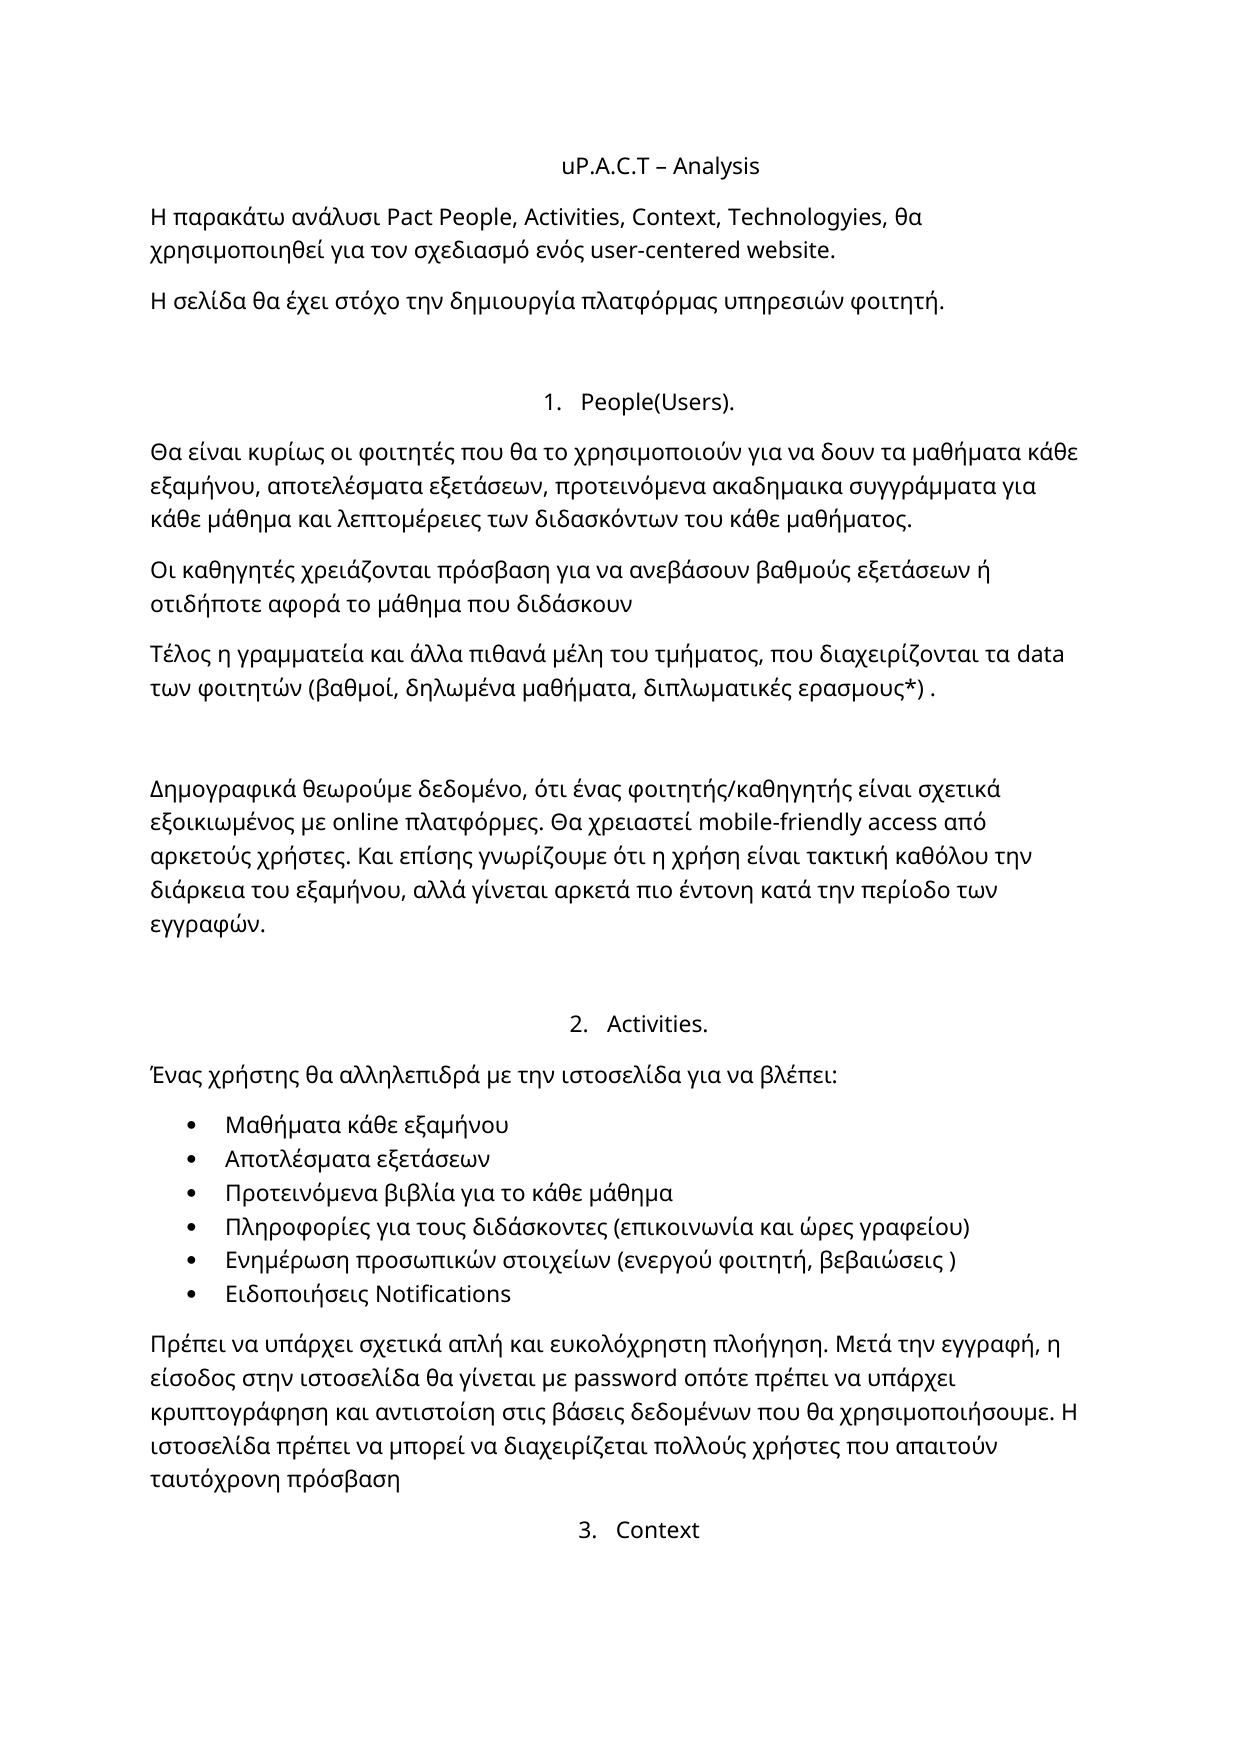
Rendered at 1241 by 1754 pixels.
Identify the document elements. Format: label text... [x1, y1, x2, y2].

text Οι καθηγητές χρειάζονται πρόσβαση για να ανεβάσουν βαθμούς εξετάσεων ή οτιδήποτε αφορά το μάθημα που διδάσκουν [150, 554, 1090, 619]
text Θα είναι κυρίως οι φοιτητές που θα το χρησιμοποιούν για να δουν τα μαθήματα κάθε εξαμήνου, αποτελέσματα εξετάσεων, προτεινόμενα ακαδημαικα συγγράμματα για κάθε μάθημα και λεπτομέρειες των διδασκόντων του κάθε μαθήματος. [150, 436, 1090, 534]
list Ενημέρωση προσωπικών στοιχείων (ενεργού φοιτητή, βεβαιώσεις ) [187, 1244, 1090, 1275]
list Προτεινόμενα βιβλία για το κάθε μάθημα [187, 1177, 1090, 1208]
text Δημογραφικά θεωρούμε δεδομένο, ότι ένας φοιτητής/καθηγητής είναι σχετικά εξοικιωμένος με online πλατφόρμες. Θα χρειαστεί mobile-friendly access από αρκετούς χρήστες. Και επίσης γνωρίζουμε ότι η χρήση είναι τακτική καθόλου την διάρκεια του εξαμήνου, αλλά γίνεται αρκετά πιο έντονη κατά την περίοδο των εγγραφών. [150, 772, 1090, 939]
text uP.A.C.T – Analysis [150, 150, 1090, 181]
list Πληροφορίες για τους διδάσκοντες (επικοινωνία και ώρες γραφείου) [187, 1210, 1090, 1242]
text Η παρακάτω ανάλυσι Pact People, Activities, Context, Technologyies, θα χρησιμοποιηθεί για τον σχεδιασμό ενός user-centered website. [150, 200, 1090, 265]
list Ειδοποιήσεις Notifications [187, 1278, 1090, 1309]
list Activities. [187, 1008, 1090, 1039]
list Μαθήματα κάθε εξαμήνου [187, 1109, 1090, 1140]
list Context [187, 1514, 1090, 1545]
text Ένας χρήστης θα αλληλεπιδρά με την ιστοσελίδα για να βλέπει: [150, 1059, 1090, 1090]
text Πρέπει να υπάρχει σχετικά απλή και ευκολόχρηστη πλοήγηση. Μετά την εγγραφή, η είσοδος στην ιστοσελίδα θα γίνεται με password οπότε πρέπει να υπάρχει κρυπτογράφηση και αντιστοίση στις βάσεις δεδομένων που θα χρησιμοποιήσουμε. Η ιστοσελίδα πρέπει να μπορεί να διαχειρίζεται πολλούς χρήστες που απαιτούν ταυτόχρονη πρόσβαση [150, 1328, 1090, 1494]
list Αποτλέσματα εξετάσεων [187, 1143, 1090, 1174]
text Τέλος η γραμματεία και άλλα πιθανά μέλη του τμήματος, που διαχειρίζονται τα data των φοιτητών (βαθμοί, δηλωμένα μαθήματα, διπλωματικές ερασμους*) . [150, 638, 1090, 703]
list People(Users). [187, 385, 1090, 417]
text Η σελίδα θα έχει στόχο την δημιουργία πλατφόρμας υπηρεσιών φοιτητή. [150, 284, 1090, 316]
